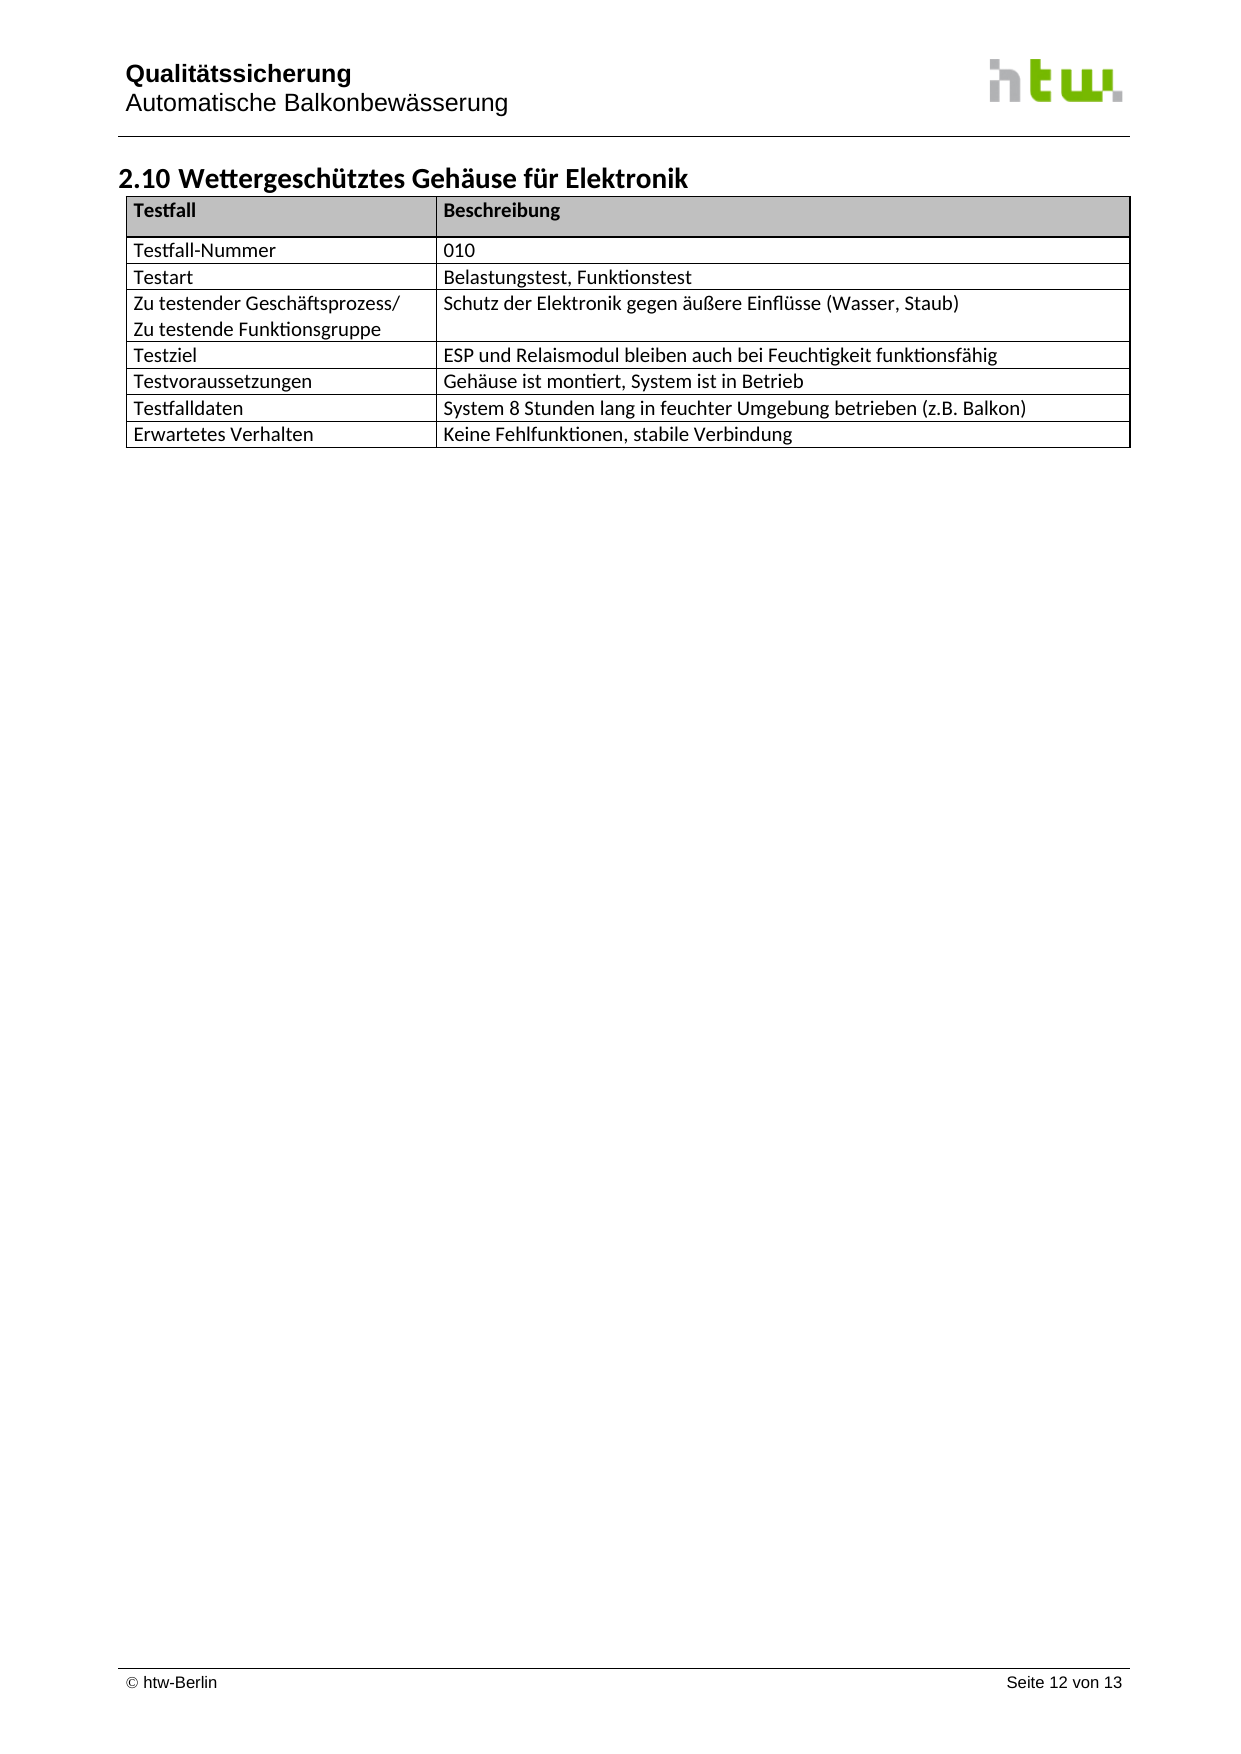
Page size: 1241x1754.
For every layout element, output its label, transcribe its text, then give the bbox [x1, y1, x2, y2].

table_cell Testart [127, 264, 436, 289]
picture [989, 59, 1123, 102]
table_cell Gehäuse ist montiert, System ist in Betrieb [437, 369, 1129, 394]
table_cell 010 [437, 238, 1129, 263]
table_cell ESP und Relaismodul bleiben auch bei Feuchtigkeit funktionsfähig [437, 342, 1129, 368]
table_cell Schutz der Elektronik gegen äußere Einflüsse (Wasser, Staub) [437, 290, 1129, 341]
table_cell Erwartetes Verhalten [127, 422, 436, 447]
table_header Testfall [127, 197, 436, 236]
table_cell Keine Fehlfunktionen, stabile Verbindung [437, 422, 1129, 447]
table_header Beschreibung [437, 197, 1129, 236]
table_cell Testvoraussetzungen [127, 369, 436, 394]
table_cell Testfalldaten [127, 395, 436, 421]
table_cell Testziel [127, 342, 436, 368]
table_cell Zu testender Geschäftsprozess/ Zu testende Funktionsgruppe [127, 290, 436, 341]
table_cell System 8 Stunden lang in feuchter Umgebung betrieben (z.B. Balkon) [437, 395, 1129, 421]
table_cell Testfall-Nummer [127, 238, 436, 263]
table_cell Belastungstest, Funktionstest [437, 264, 1129, 289]
subtitle Wettergeschütztes Gehäuse für Elektronik [118, 160, 1122, 196]
